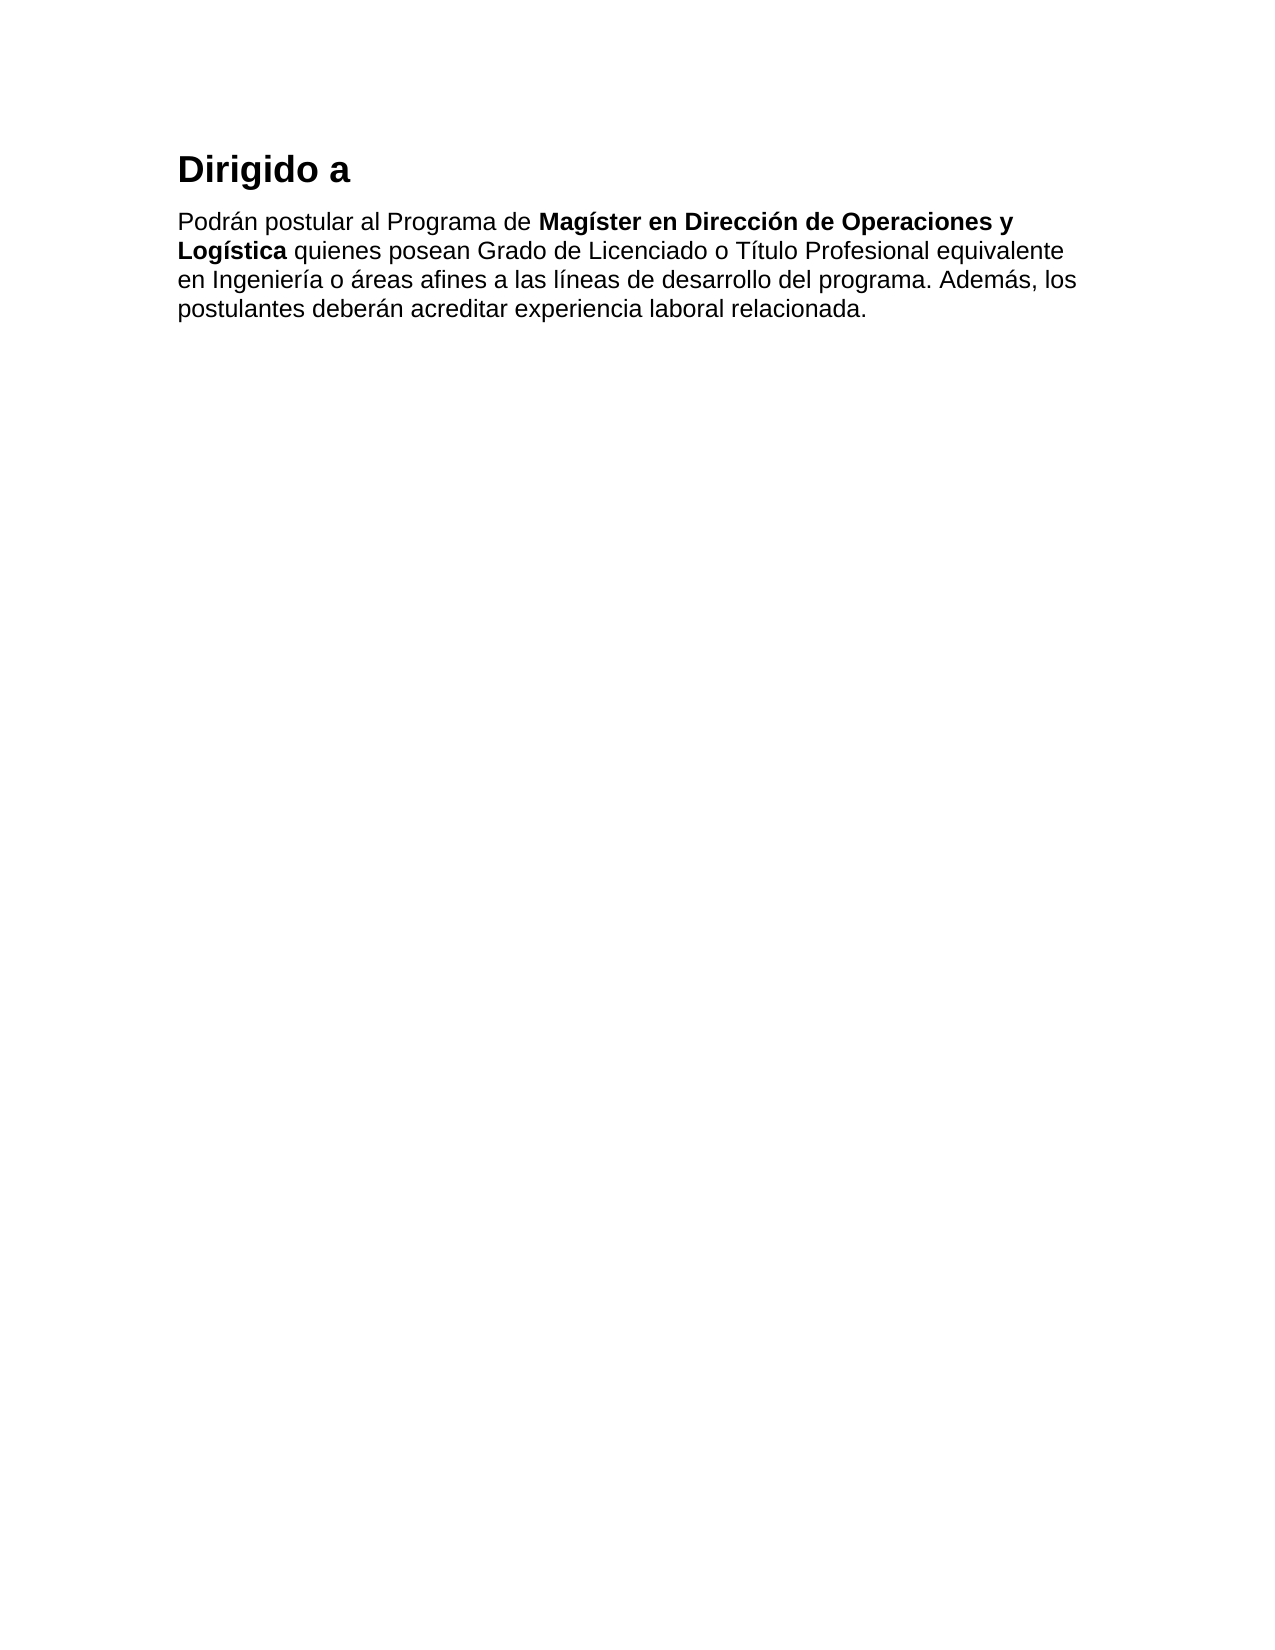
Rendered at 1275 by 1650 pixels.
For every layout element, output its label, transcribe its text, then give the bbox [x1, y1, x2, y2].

text Podrán postular al Programa de Magíster en Dirección de Operaciones y Logística quienes posean Grado de Licenciado o Título Profesional equivalente en Ingeniería o áreas afines a las líneas de desarrollo del programa. Además, los postulantes deberán acreditar experiencia laboral relacionada. [177, 207, 1098, 322]
text Dirigido a [177, 148, 1098, 191]
